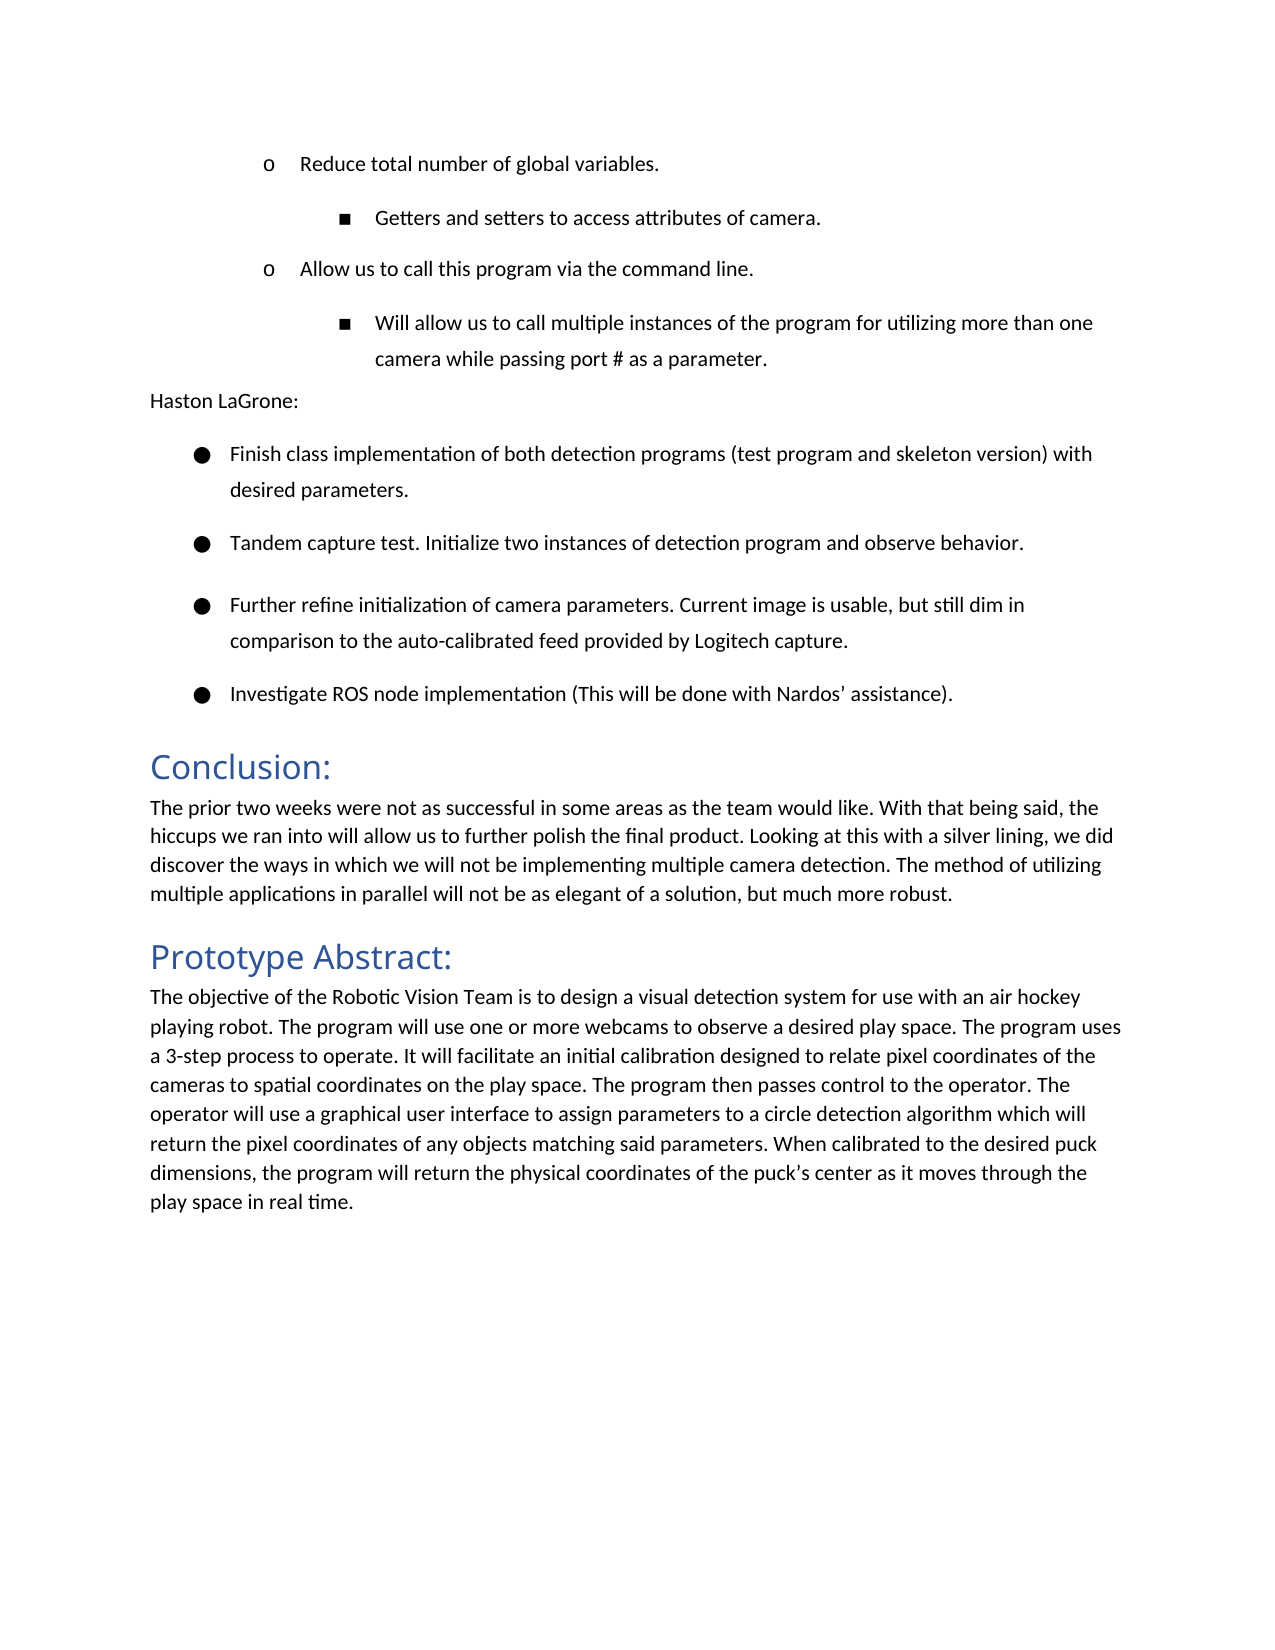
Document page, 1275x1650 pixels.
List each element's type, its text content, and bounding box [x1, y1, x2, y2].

text The objective of the Robotic Vision Team is to design a visual detection system for use with an air hockey playing robot. The program will use one or more webcams to observe a desired play space. The program uses a 3-step process to operate. It will facilitate an initial calibration designed to relate pixel coordinates of the cameras to spatial coordinates on the play space. The program then passes control to the operator. The operator will use a graphical user interface to assign parameters to a circle detection algorithm which will return the pixel coordinates of any objects matching said parameters. When calibrated to the desired puck dimensions, the program will return the physical coordinates of the puck’s center as it moves through the play space in real time. [150, 983, 1125, 1215]
list Further refine initialization of camera parameters. Current image is usable, but still dim in comparison to the auto-calibrated feed provided by Logitech capture. [192, 580, 1125, 654]
list Will allow us to call multiple instances of the program for utilizing more than one camera while passing port # as a parameter. [337, 298, 1125, 372]
list Finish class implementation of both detection programs (test program and skeleton version) with desired parameters. [192, 429, 1125, 503]
text Haston LaGrone: [150, 387, 1125, 414]
list Investigate ROS node implementation (This will be done with Nardos’ assistance). [192, 669, 1125, 714]
list Tandem capture test. Initialize two instances of detection program and observe behavior. [192, 518, 1125, 563]
list Allow us to call this program via the command line. [262, 255, 1125, 283]
subtitle Prototype Abstract: [150, 934, 1125, 979]
list Reduce total number of global variables. [262, 150, 1125, 178]
text The prior two weeks were not as successful in some areas as the team would like. With that being said, the hiccups we ran into will allow us to further polish the final product. Looking at this with a silver lining, we did discover the ways in which we will not be implementing multiple camera detection. The method of utilizing multiple applications in parallel will not be as elegant of a solution, but much more robust. [150, 794, 1125, 907]
list Getters and setters to access attributes of camera. [337, 193, 1125, 238]
subtitle Conclusion: [150, 744, 1125, 789]
